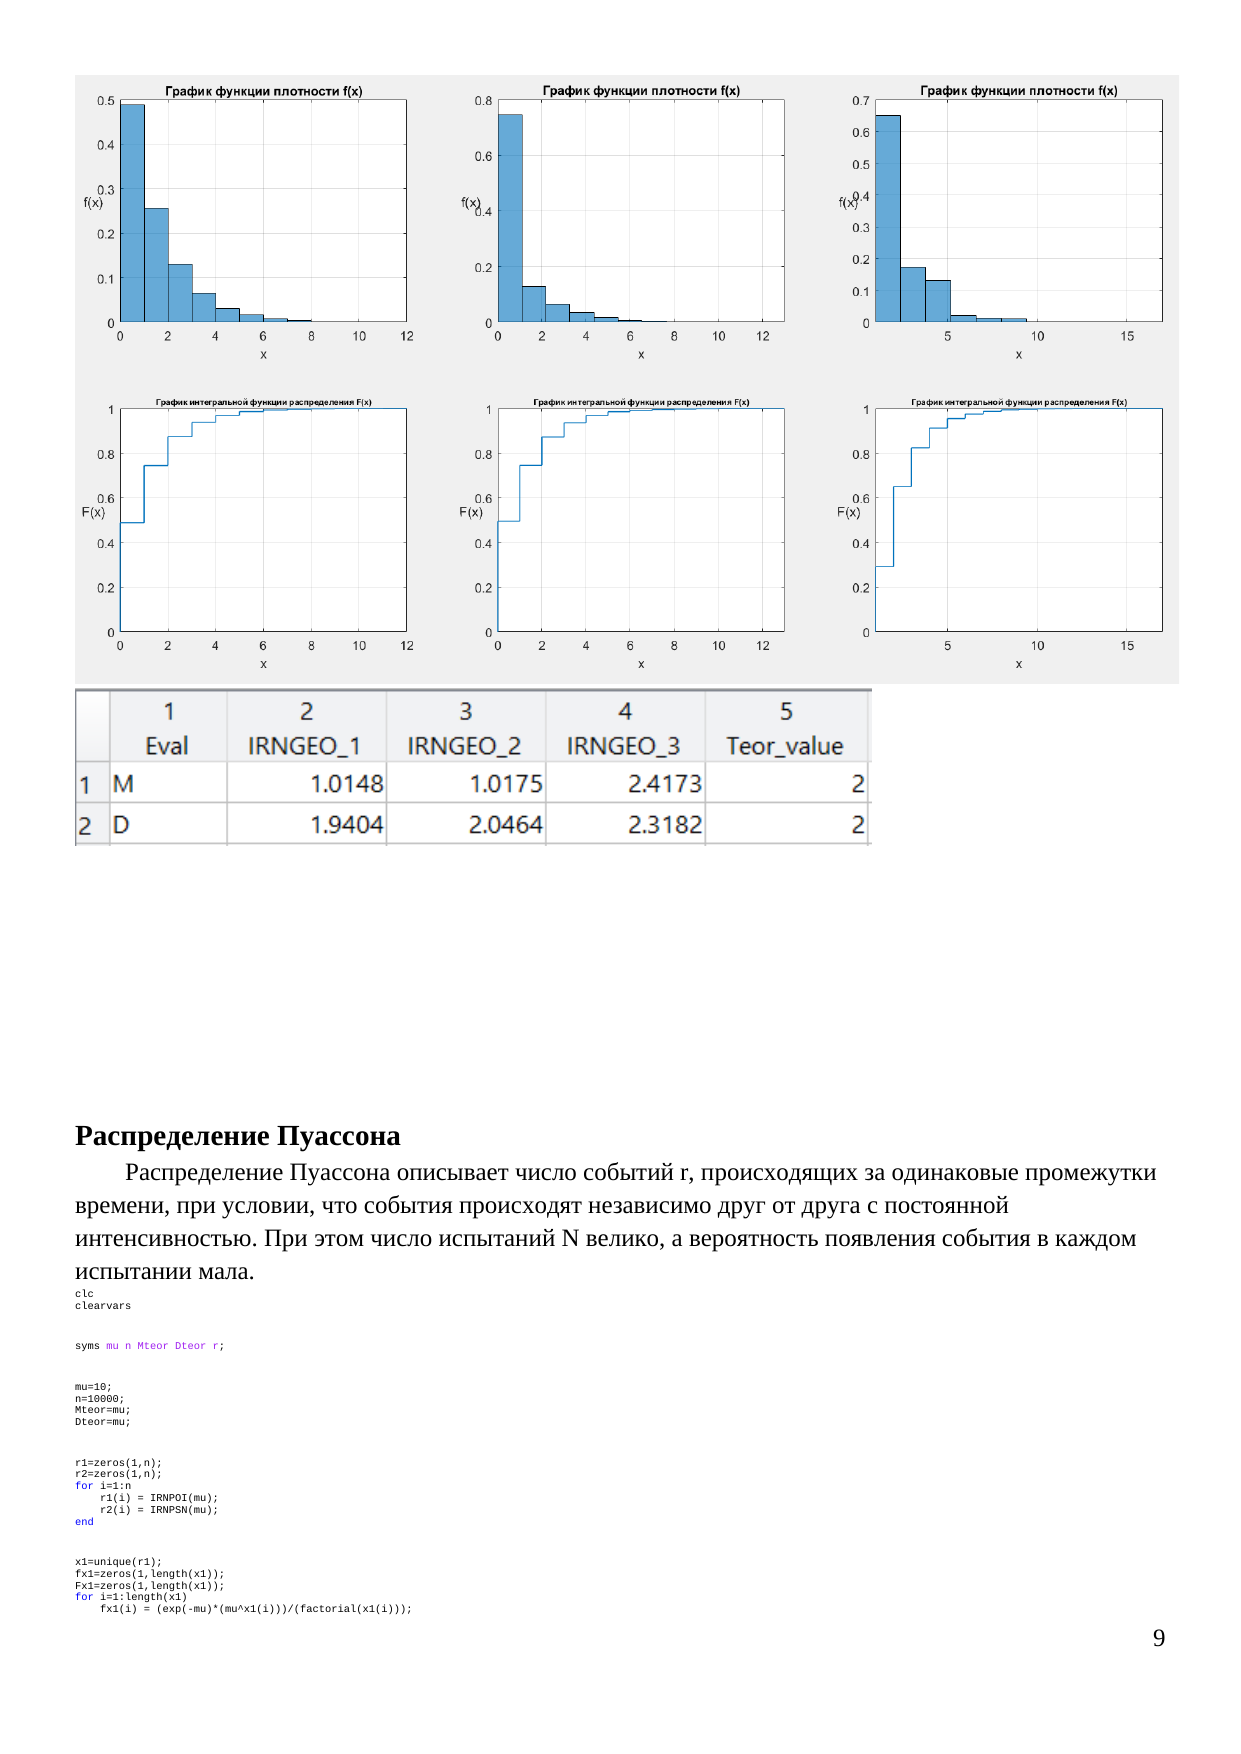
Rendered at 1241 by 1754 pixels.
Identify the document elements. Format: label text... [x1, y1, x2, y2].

text Распределение Пуассона описывает число событий r, происходящих за одинаковые промежутки времени, при условии, что события происходят независимо друг от друга с постоянной интенсивностью. При этом число испытаний N велико, а вероятность появления события в каждом испытании мала. [75, 1157, 1165, 1284]
subtitle Распределение Пуассона [75, 1118, 1165, 1152]
picture [75, 75, 1180, 684]
picture [75, 687, 872, 846]
